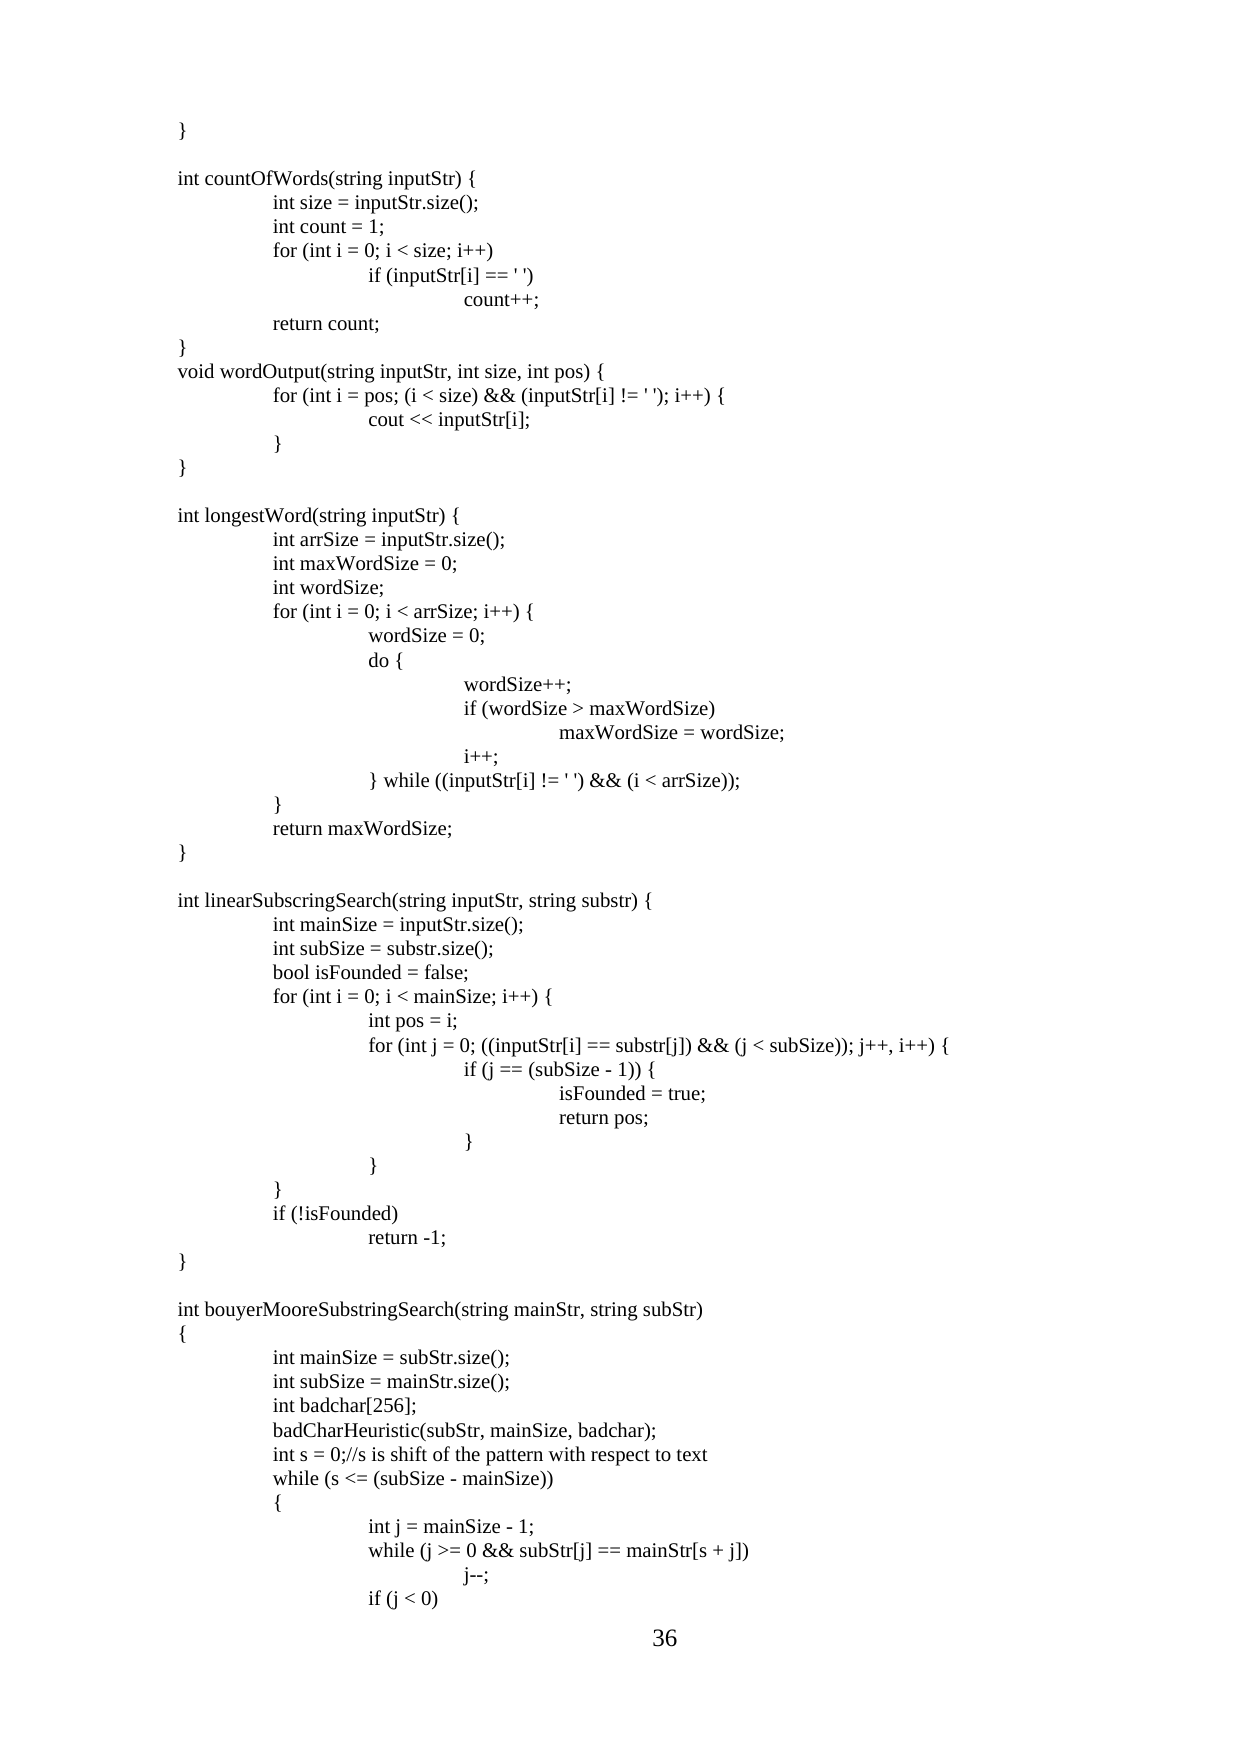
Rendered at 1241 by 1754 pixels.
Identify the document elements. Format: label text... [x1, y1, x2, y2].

text maxWordSize = wordSize; [177, 720, 1152, 744]
text int wordSize; [177, 575, 1152, 599]
text int countOfWords(string inputStr) { [177, 166, 1152, 190]
text } [177, 431, 1152, 455]
text int mainSize = inputStr.size(); [177, 912, 1152, 936]
text int count = 1; [177, 214, 1152, 238]
text if (!isFounded) [177, 1201, 1152, 1225]
text } [177, 1129, 1152, 1153]
text return maxWordSize; [177, 816, 1152, 840]
text } [177, 1249, 1152, 1273]
text for (int i = 0; i < arrSize; i++) { [177, 599, 1152, 623]
text count++; [177, 287, 1152, 311]
text while (s <= (subSize - mainSize)) [177, 1466, 1152, 1490]
text int arrSize = inputStr.size(); [177, 527, 1152, 551]
text bool isFounded = false; [177, 960, 1152, 984]
text { [177, 1490, 1152, 1514]
text void wordOutput(string inputStr, int size, int pos) { [177, 359, 1152, 383]
text int badchar[256]; [177, 1393, 1152, 1417]
text int s = 0;//s is shift of the pattern with respect to text [177, 1442, 1152, 1466]
text do { [177, 647, 1152, 672]
text int maxWordSize = 0; [177, 551, 1152, 575]
text cout << inputStr[i]; [177, 407, 1152, 431]
text } [177, 792, 1152, 816]
text wordSize = 0; [177, 623, 1152, 647]
text int longestWord(string inputStr) { [177, 503, 1152, 527]
text return count; [177, 311, 1152, 335]
text int size = inputStr.size(); [177, 190, 1152, 214]
text } [177, 1177, 1152, 1201]
text int j = mainSize - 1; [177, 1514, 1152, 1538]
text } while ((inputStr[i] != ' ') && (i < arrSize)); [177, 768, 1152, 792]
text } [177, 840, 1152, 864]
text wordSize++; [177, 672, 1152, 696]
text if (inputStr[i] == ' ') [177, 262, 1152, 287]
text } [177, 335, 1152, 359]
text badCharHeuristic(subStr, mainSize, badchar); [177, 1417, 1152, 1442]
text if (j == (subSize - 1)) { [177, 1057, 1152, 1081]
text return pos; [177, 1105, 1152, 1129]
text int subSize = substr.size(); [177, 936, 1152, 960]
text for (int i = pos; (i < size) && (inputStr[i] != ' '); i++) { [177, 383, 1152, 407]
text } [177, 118, 1152, 142]
text int pos = i; [177, 1008, 1152, 1032]
text for (int i = 0; i < size; i++) [177, 238, 1152, 262]
text int bouyerMooreSubstringSearch(string mainStr, string subStr) [177, 1297, 1152, 1321]
text if (wordSize > maxWordSize) [177, 696, 1152, 720]
text for (int j = 0; ((inputStr[i] == substr[j]) && (j < subSize)); j++, i++) { [177, 1032, 1152, 1057]
text isFounded = true; [177, 1081, 1152, 1105]
text i++; [177, 744, 1152, 768]
text int linearSubscringSearch(string inputStr, string substr) { [177, 888, 1152, 912]
text } [177, 455, 1152, 479]
text { [177, 1321, 1152, 1345]
text j--; [177, 1562, 1152, 1586]
text return -1; [177, 1225, 1152, 1249]
text int subSize = mainStr.size(); [177, 1369, 1152, 1393]
text int mainSize = subStr.size(); [177, 1345, 1152, 1369]
text if (j < 0) [177, 1586, 1152, 1610]
text for (int i = 0; i < mainSize; i++) { [177, 984, 1152, 1008]
text while (j >= 0 && subStr[j] == mainStr[s + j]) [177, 1538, 1152, 1562]
text } [177, 1153, 1152, 1177]
